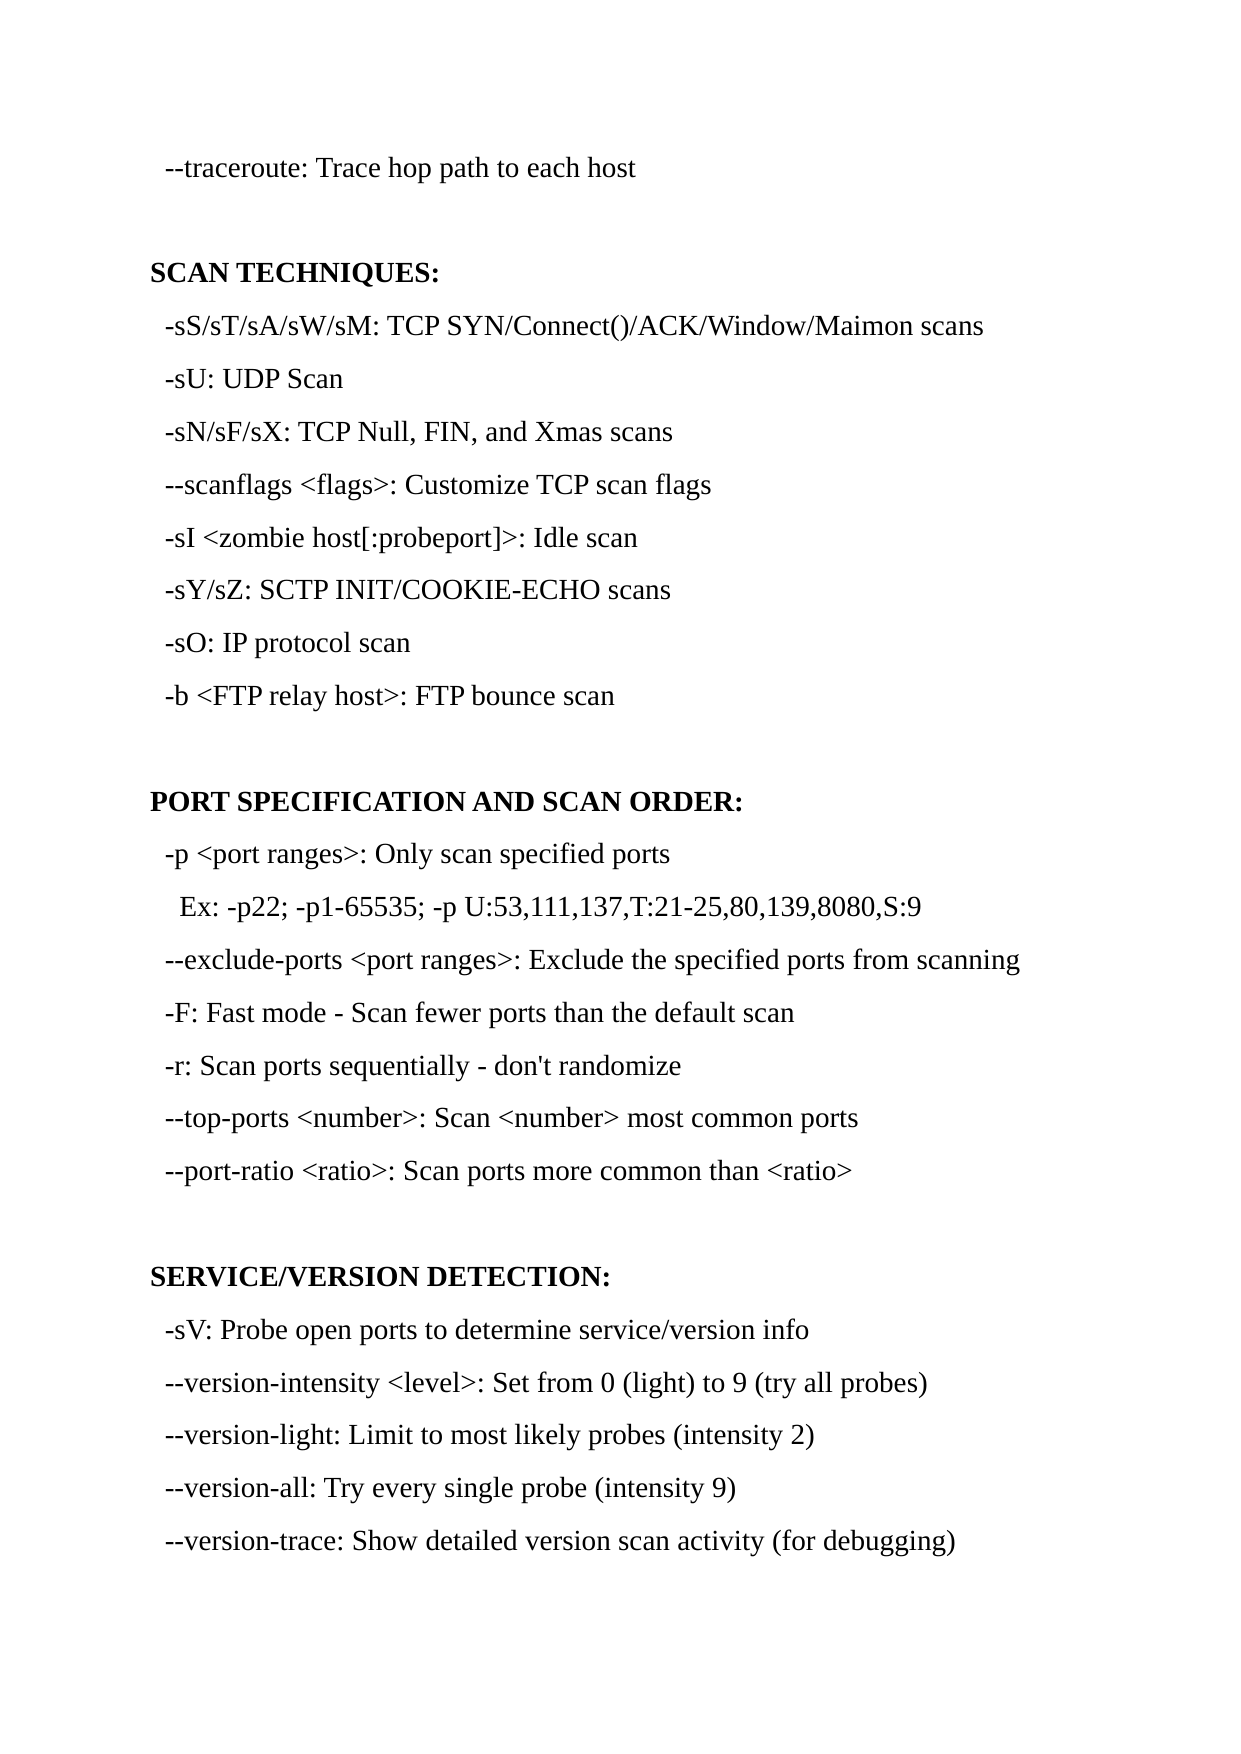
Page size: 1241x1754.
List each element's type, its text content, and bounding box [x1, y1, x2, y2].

text -sN/sF/sX: TCP Null, FIN, and Xmas scans [150, 414, 1090, 448]
text -sI <zombie host[:probeport]>: Idle scan [150, 520, 1090, 553]
text --scanflags <flags>: Customize TCP scan flags [150, 467, 1090, 500]
text -b <FTP relay host>: FTP bounce scan [150, 678, 1090, 712]
text --version-all: Try every single probe (intensity 9) [150, 1470, 1090, 1504]
text --traceroute: Trace hop path to each host [150, 150, 1090, 183]
text -sO: IP protocol scan [150, 625, 1090, 659]
text -sV: Probe open ports to determine service/version info [150, 1312, 1090, 1345]
text --version-trace: Show detailed version scan activity (for debugging) [150, 1523, 1090, 1557]
text SCAN TECHNIQUES: [150, 256, 1090, 289]
text --top-ports <number>: Scan <number> most common ports [150, 1101, 1090, 1134]
text -F: Fast mode - Scan fewer ports than the default scan [150, 995, 1090, 1028]
text -p <port ranges>: Only scan specified ports [150, 837, 1090, 870]
text PORT SPECIFICATION AND SCAN ORDER: [150, 784, 1090, 817]
text --version-intensity <level>: Set from 0 (light) to 9 (try all probes) [150, 1365, 1090, 1398]
text SERVICE/VERSION DETECTION: [150, 1259, 1090, 1293]
text -r: Scan ports sequentially - don't randomize [150, 1048, 1090, 1081]
text -sS/sT/sA/sW/sM: TCP SYN/Connect()/ACK/Window/Maimon scans [150, 308, 1090, 342]
text Ex: -p22; -p1-65535; -p U:53,111,137,T:21-25,80,139,8080,S:9 [150, 889, 1090, 923]
text -sU: UDP Scan [150, 361, 1090, 395]
text -sY/sZ: SCTP INIT/COOKIE-ECHO scans [150, 572, 1090, 606]
text --port-ratio <ratio>: Scan ports more common than <ratio> [150, 1153, 1090, 1187]
text --exclude-ports <port ranges>: Exclude the specified ports from scanning [150, 942, 1090, 976]
text --version-light: Limit to most likely probes (intensity 2) [150, 1417, 1090, 1451]
